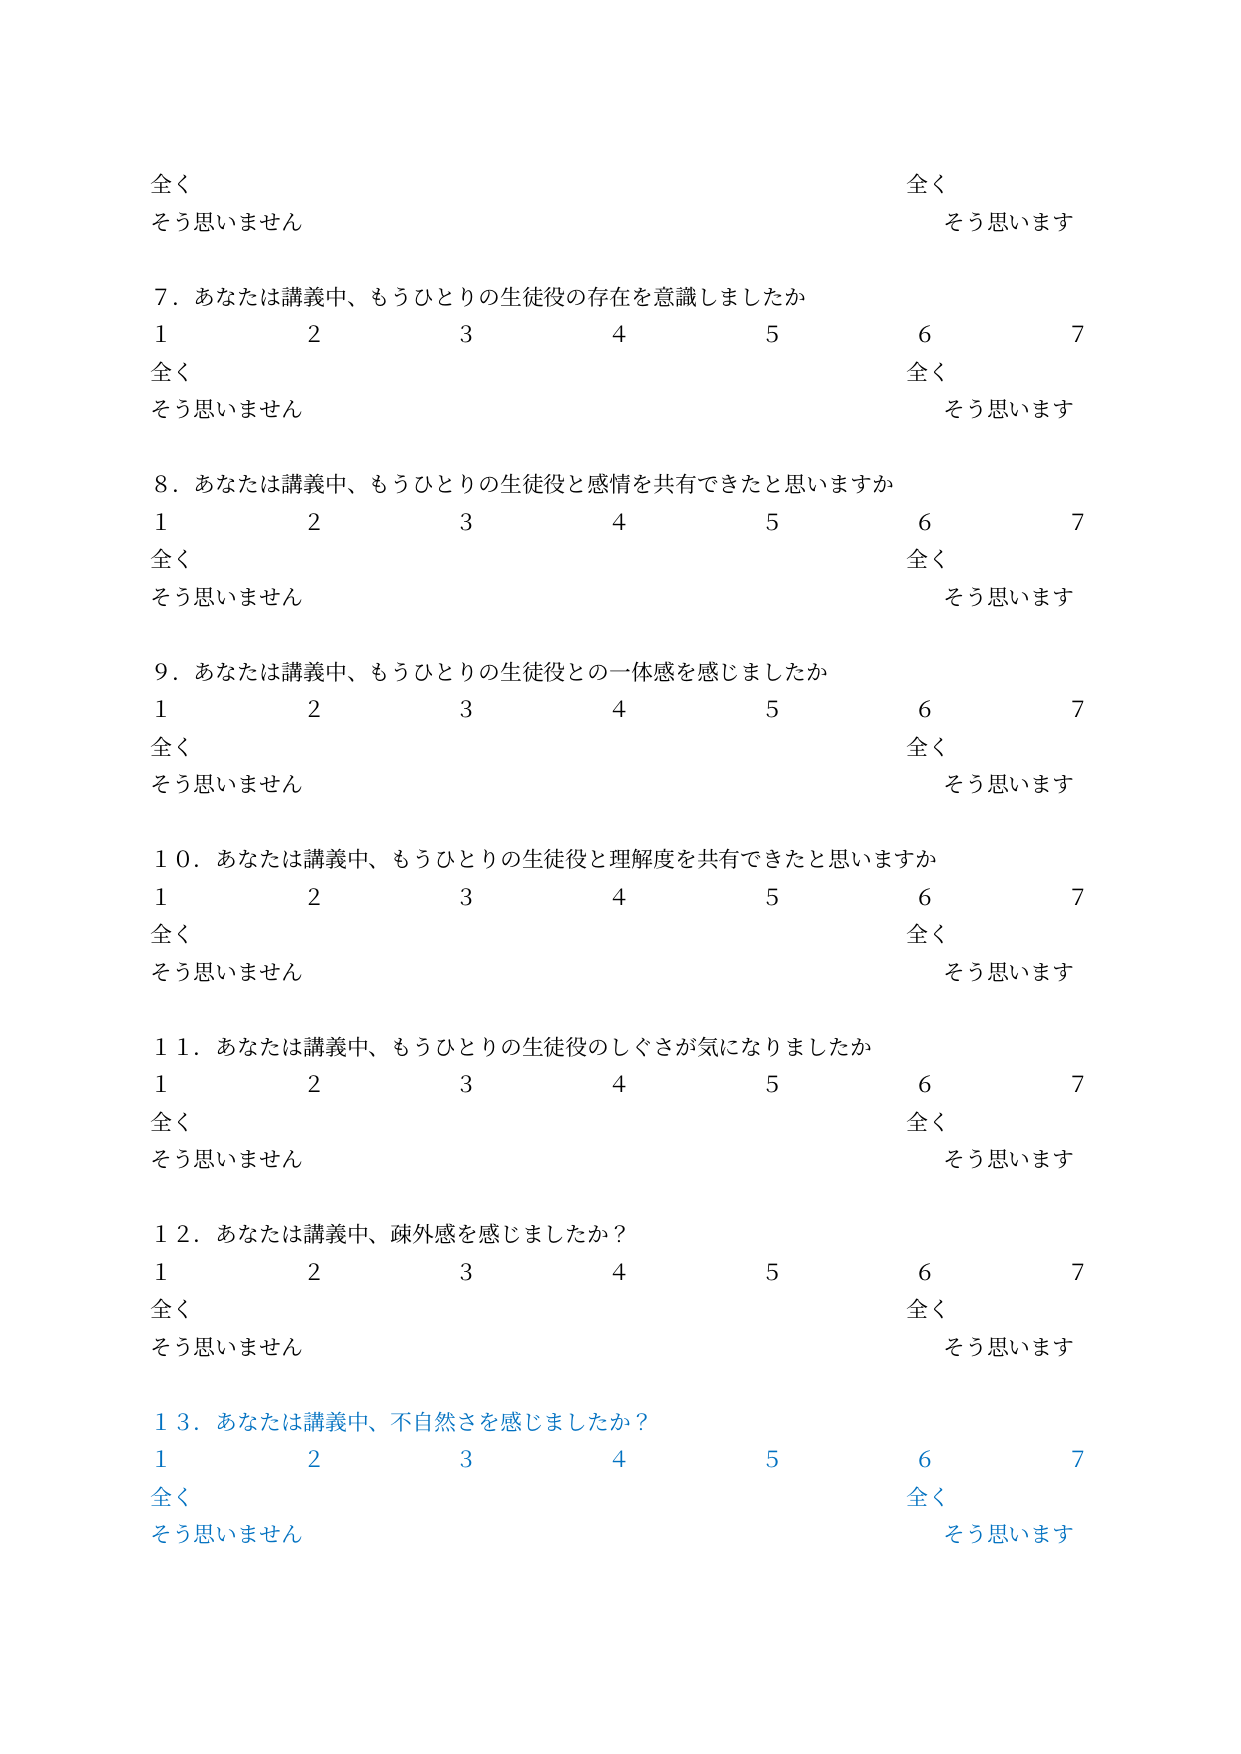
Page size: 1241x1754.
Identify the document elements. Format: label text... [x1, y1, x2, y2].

list １ ２ ３ ４ ５ ６ ７ [150, 1252, 1090, 1289]
text そう思いません そう思います [150, 952, 1090, 989]
list １ ２ ３ ４ ５ ６ ７ [150, 1064, 1090, 1102]
text ８．あなたは講義中、もうひとりの生徒役と感情を共有できたと思いますか [150, 464, 1090, 502]
text 全く 全く [150, 1477, 1090, 1514]
text 全く 全く [150, 1102, 1090, 1139]
list １ ２ ３ ４ ５ ６ ７ [150, 689, 1090, 727]
text 全く 全く [150, 352, 1090, 389]
text 全く 全く [150, 539, 1090, 577]
list １ ２ ３ ４ ５ ６ ７ [150, 314, 1090, 352]
text ９．あなたは講義中、もうひとりの生徒役との一体感を感じましたか [150, 652, 1090, 689]
text そう思いません そう思います [150, 577, 1090, 614]
text そう思いません そう思います [150, 1139, 1090, 1177]
text 全く 全く [150, 1289, 1090, 1327]
list １ ２ ３ ４ ５ ６ ７ [150, 502, 1090, 539]
text １３．あなたは講義中、不自然さを感じましたか？ [150, 1402, 1090, 1439]
text 全く 全く [150, 727, 1090, 764]
text そう思いません そう思います [150, 389, 1090, 427]
text １０．あなたは講義中、もうひとりの生徒役と理解度を共有できたと思いますか [150, 839, 1090, 877]
text 全く 全く [150, 914, 1090, 952]
text そう思いません そう思います [150, 202, 1090, 239]
text １１．あなたは講義中、もうひとりの生徒役のしぐさが気になりましたか [150, 1027, 1090, 1064]
list １ ２ ３ ４ ５ ６ ７ [150, 1439, 1090, 1477]
text そう思いません そう思います [150, 1514, 1090, 1552]
text そう思いません そう思います [150, 1327, 1090, 1364]
list １ ２ ３ ４ ５ ６ ７ [150, 877, 1090, 914]
text そう思いません そう思います [150, 764, 1090, 802]
text 全く 全く [150, 164, 1090, 202]
text １２．あなたは講義中、疎外感を感じましたか？ [150, 1214, 1090, 1252]
text ７．あなたは講義中、もうひとりの生徒役の存在を意識しましたか [150, 277, 1090, 314]
